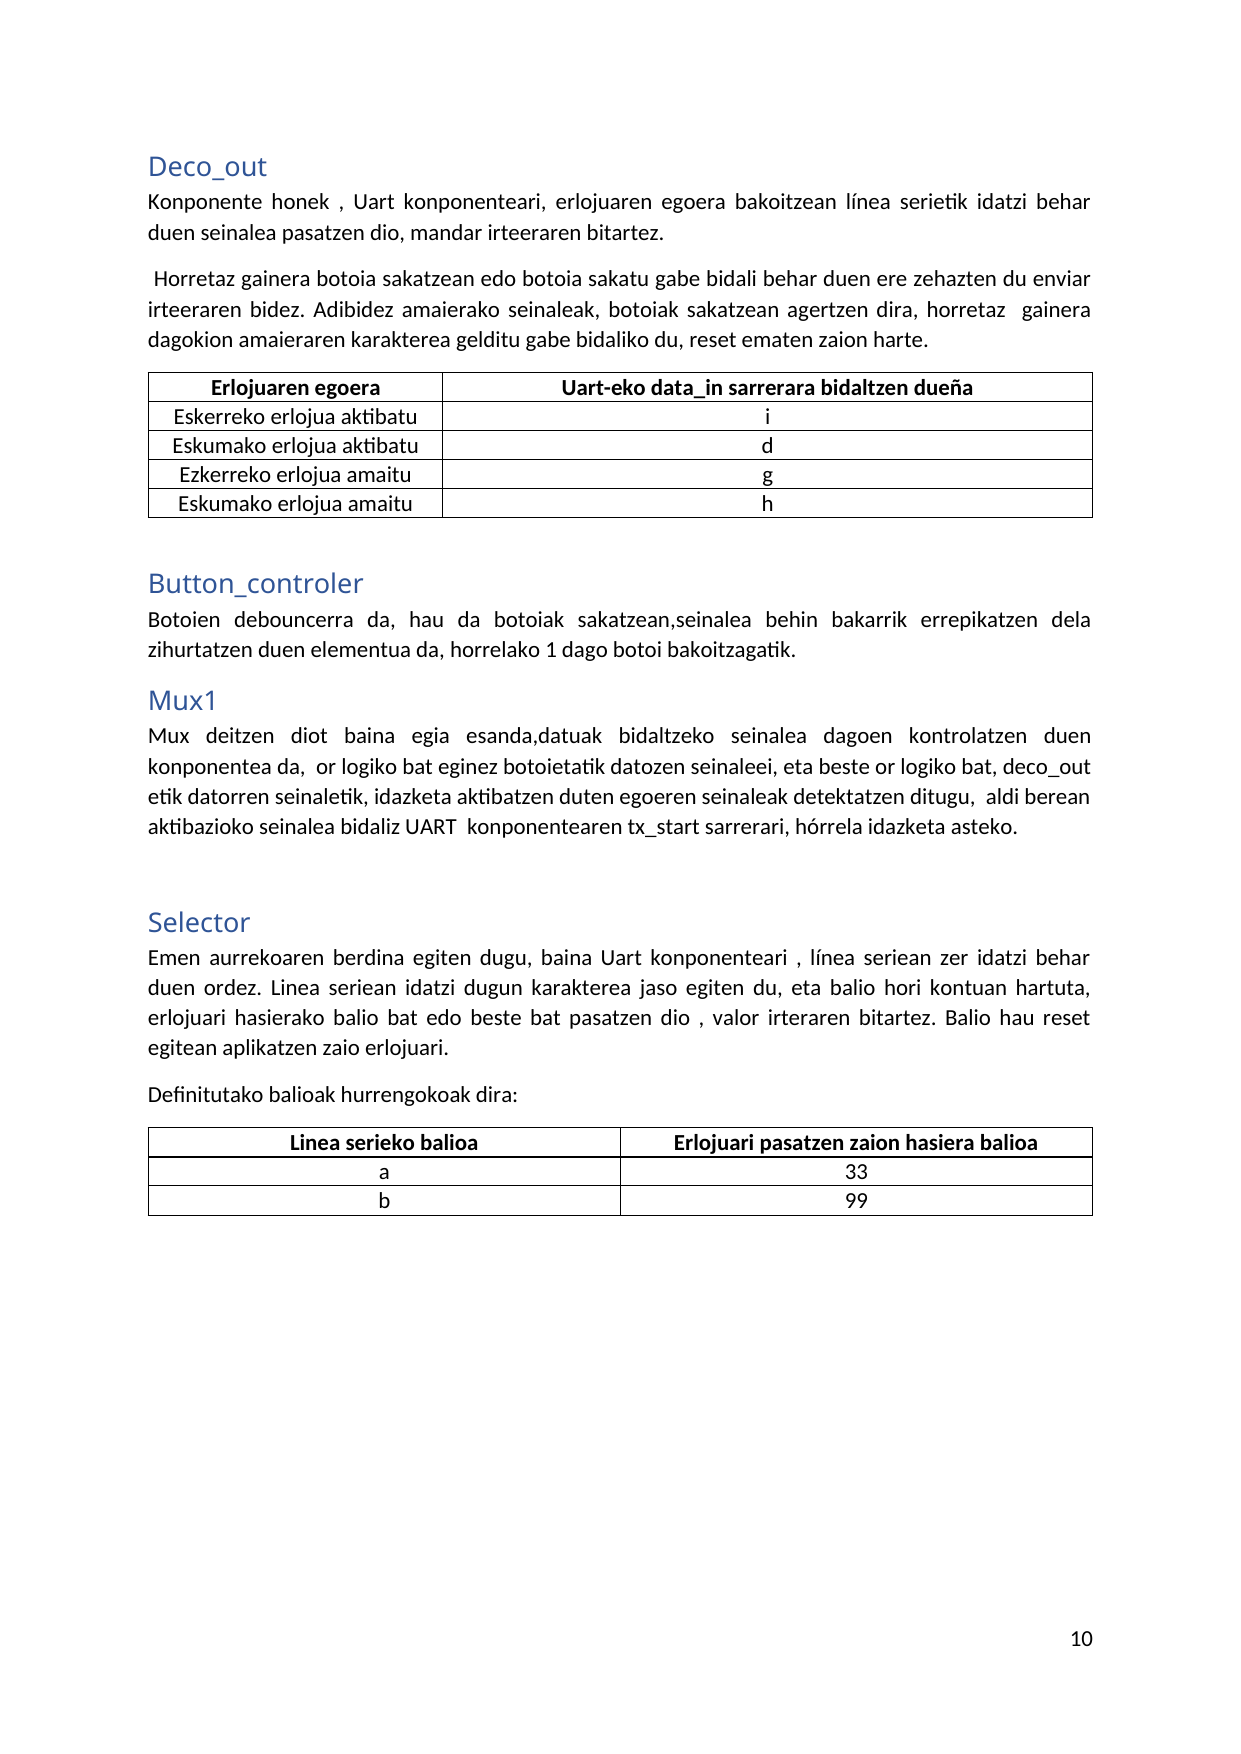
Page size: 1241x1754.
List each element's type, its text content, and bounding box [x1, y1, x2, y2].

text Botoien debouncerra da, hau da botoiak sakatzean,seinalea behin bakarrik errepikatzen dela zihurtatzen duen elementua da, horrelako 1 dago botoi bakoitzagatik. [148, 605, 1093, 663]
text Horretaz gainera botoia sakatzean edo botoia sakatu gabe bidali behar duen ere zehazten du enviar irteeraren bidez. Adibidez amaierako seinaleak, botoiak sakatzean agertzen dira, horretaz gainera dagokion amaieraren karakterea gelditu gabe bidaliko du, reset ematen zaion harte. [148, 264, 1093, 353]
table_cell Eskumako erlojua amaitu [149, 489, 442, 517]
table_cell Eskumako erlojua aktibatu [149, 431, 442, 459]
table_cell b [149, 1186, 620, 1214]
table_cell 99 [621, 1186, 1092, 1214]
text Emen aurrekoaren berdina egiten dugu, baina Uart konponenteari , línea seriean zer idatzi behar duen ordez. Linea seriean idatzi dugun karakterea jaso egiten du, eta balio hori kontuan hartuta, erlojuari hasierako balio bat edo beste bat pasatzen dio , valor irteraren bitartez. Balio hau reset egitean aplikatzen zaio erlojuari. [148, 943, 1093, 1062]
table_cell g [443, 460, 1092, 488]
table_cell 33 [621, 1158, 1092, 1185]
table_header Linea serieko balioa [149, 1128, 620, 1156]
table_cell Ezkerreko erlojua amaitu [149, 460, 442, 488]
subtitle Button_controler [148, 565, 1093, 602]
text Definitutako balioak hurrengokoak dira: [148, 1080, 1093, 1108]
text Konponente honek , Uart konponenteari, erlojuaren egoera bakoitzean línea serietik idatzi behar duen seinalea pasatzen dio, mandar irteeraren bitartez. [148, 187, 1093, 246]
subtitle Mux1 [148, 682, 1093, 719]
subtitle Selector [148, 903, 1093, 940]
table_header Erlojuari pasatzen zaion hasiera balioa [621, 1128, 1092, 1156]
text Mux deitzen diot baina egia esanda,datuak bidaltzeko seinalea dagoen kontrolatzen duen konponentea da, or logiko bat eginez botoietatik datozen seinaleei, eta beste or logiko bat, deco_out etik datorren seinaletik, idazketa aktibatzen duten egoeren seinaleak detektatzen ditugu, aldi berean aktibazioko seinalea bidaliz UART konponentearen tx_start sarrerari, hórrela idazketa asteko. [148, 722, 1093, 840]
subtitle Deco_out [148, 148, 1093, 184]
table_cell d [443, 431, 1092, 459]
table_cell a [149, 1158, 620, 1185]
table_cell h [443, 489, 1092, 517]
table_header Uart-eko data_in sarrerara bidaltzen dueña [443, 373, 1092, 401]
table_cell Eskerreko erlojua aktibatu [149, 402, 442, 430]
table_cell i [443, 402, 1092, 430]
table_header Erlojuaren egoera [149, 373, 442, 401]
